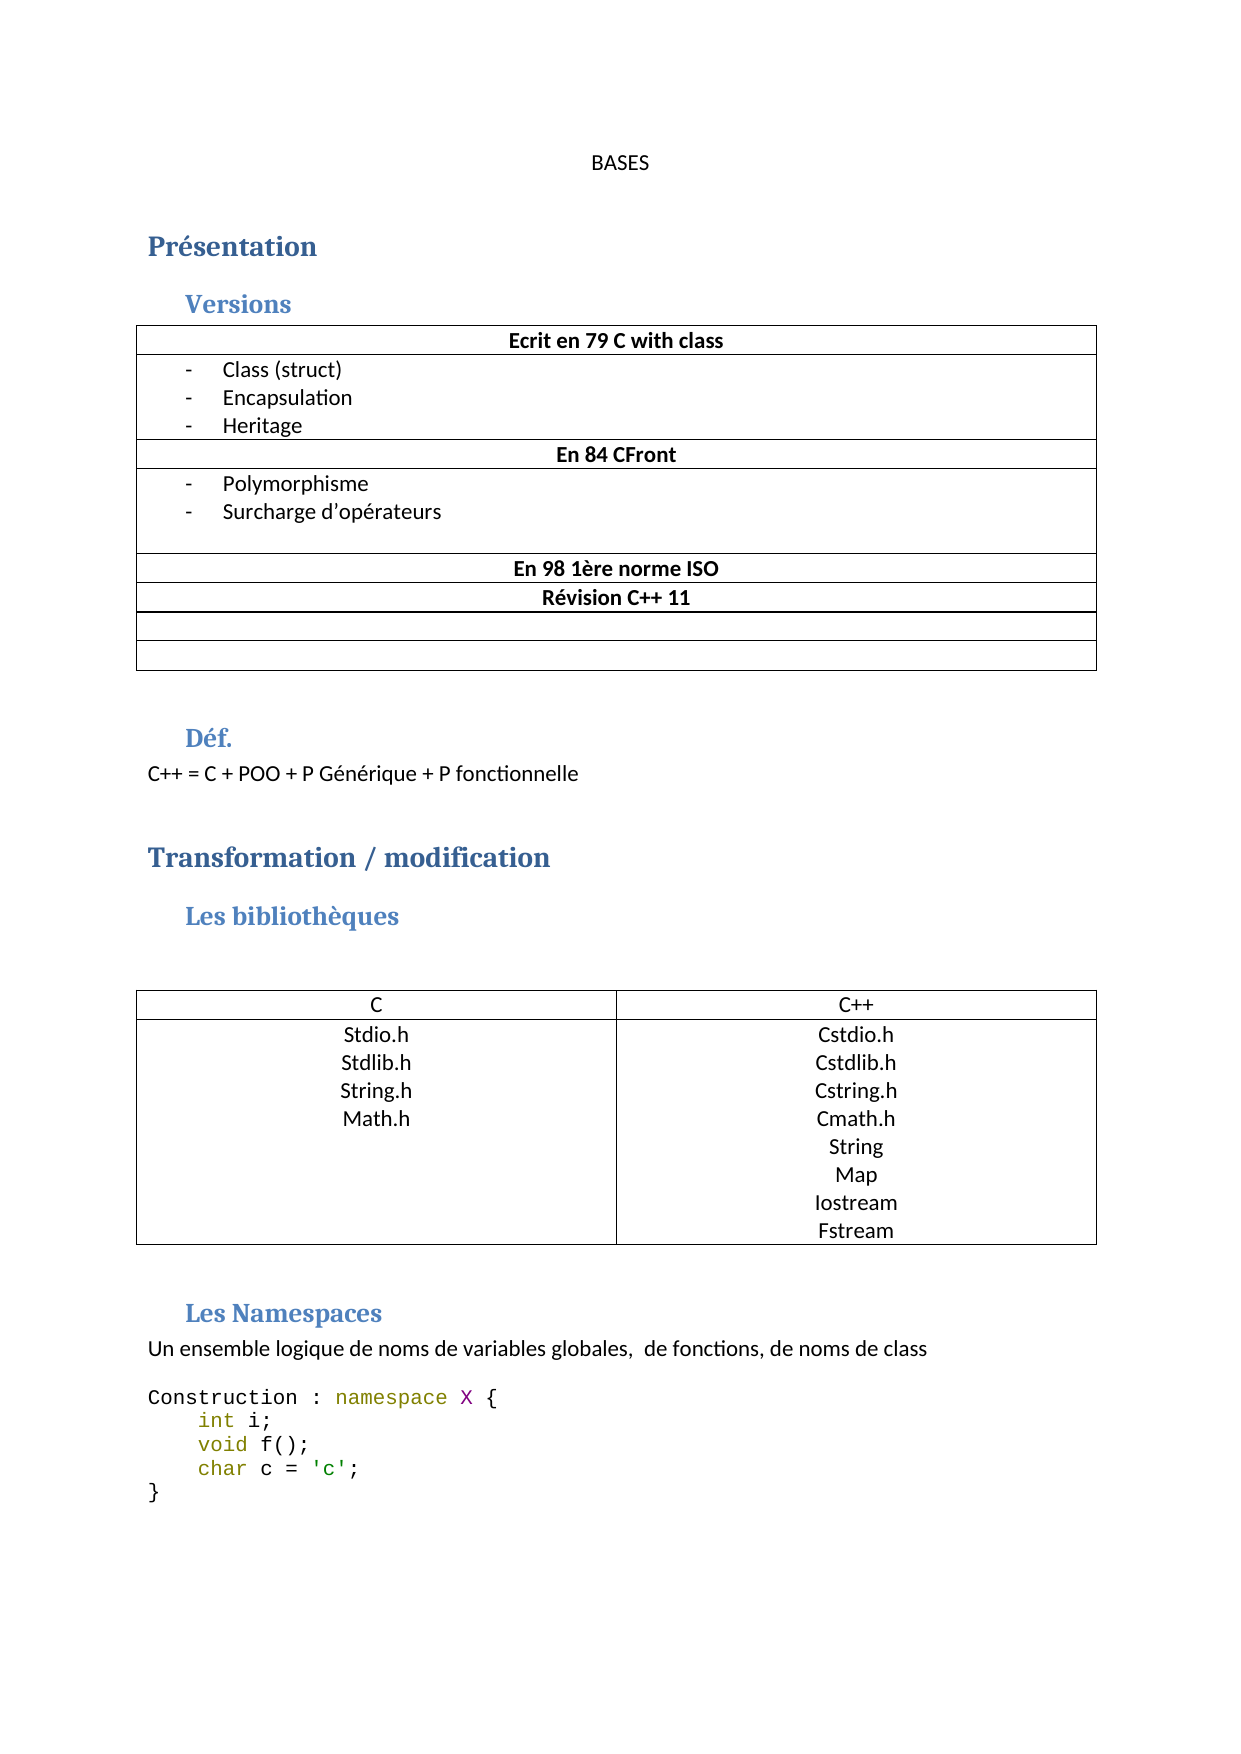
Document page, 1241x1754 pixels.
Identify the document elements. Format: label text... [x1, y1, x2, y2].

text int i; [148, 1410, 1093, 1434]
table_cell En 98 1ère norme ISO [137, 554, 1096, 582]
subtitle Les bibliothèques [185, 901, 1093, 932]
subtitle Déf. [185, 723, 1093, 755]
text Un ensemble logique de noms de variables globales, de fonctions, de noms de class [148, 1334, 1093, 1362]
text char c = 'c'; [148, 1458, 1093, 1481]
text } [148, 1481, 1093, 1505]
table_cell Cstdio.h Cstdlib.h Cstring.h Cmath.h String Map Iostream Fstream [617, 1020, 1096, 1244]
table_cell [137, 641, 1096, 669]
table_cell Class (struct) Encapsulation Heritage [137, 355, 1096, 439]
table_cell Stdio.h Stdlib.h String.h Math.h [137, 1020, 616, 1244]
table_cell Polymorphisme Surcharge d’opérateurs [137, 469, 1096, 553]
table_cell Révision C++ 11 [137, 583, 1096, 611]
subtitle Présentation [148, 230, 1093, 263]
table_header C [137, 991, 616, 1019]
subtitle Versions [185, 289, 1093, 320]
text C++ = C + POO + P Générique + P fonctionnelle [148, 759, 1093, 787]
text void f(); [148, 1434, 1093, 1458]
table_header C++ [617, 991, 1096, 1019]
table_header Ecrit en 79 C with class [137, 326, 1096, 354]
subtitle Transformation / modification [148, 841, 1093, 875]
table_cell En 84 CFront [137, 440, 1096, 468]
subtitle Les Namespaces [185, 1298, 1093, 1329]
text Construction : namespace X { [148, 1387, 1093, 1410]
text BASES [148, 148, 1093, 176]
table_cell [137, 613, 1096, 640]
